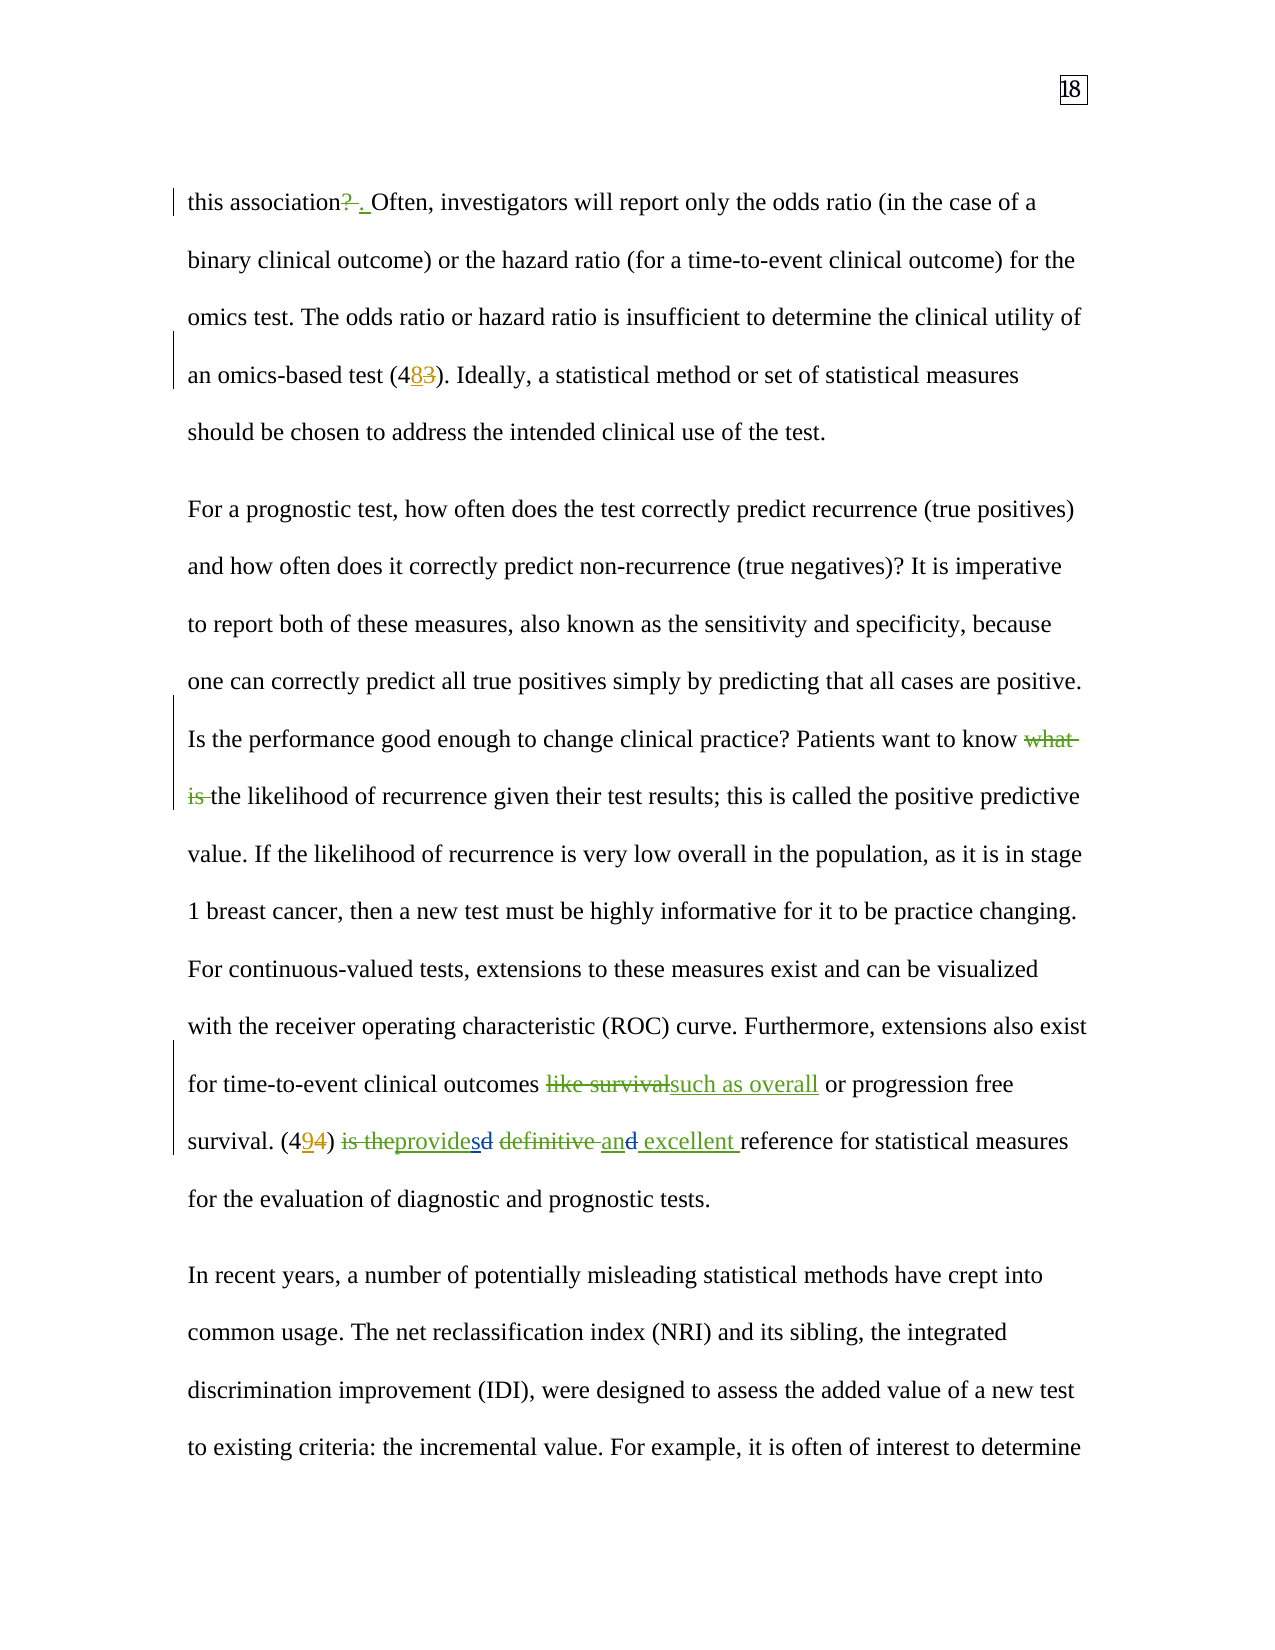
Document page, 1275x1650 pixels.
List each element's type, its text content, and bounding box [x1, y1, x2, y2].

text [187, 1260, 1087, 1461]
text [187, 187, 1087, 446]
text For a prognostic test, how often does the test correctly predict recurrence (true positives) and how often does it correctly predict non-recurrence (true negatives)? It is imperative to report both of these measures, also known as the sensitivity and specificity, because one can correctly predict all true positives simply by predicting that all cases are positive. Is the performance good enough to change clinical practice? Patients want to know the likelihood of recurrence given their test results; this is called the positive predictive value. If the likelihood of recurrence is very low overall in the population, as it is in stage 1 breast cancer, then a new test must be highly informative for it to be practice changing. For continuous-valued tests, extensions to these measures exist and can be visualized with the receiver operating characteristic (ROC) curve. Furthermore, extensions also exist for time-to-event clinical outcomes or progression free survival. (4) reference for statistical measures for the evaluation of diagnostic and prognostic tests. [187, 494, 1087, 1212]
